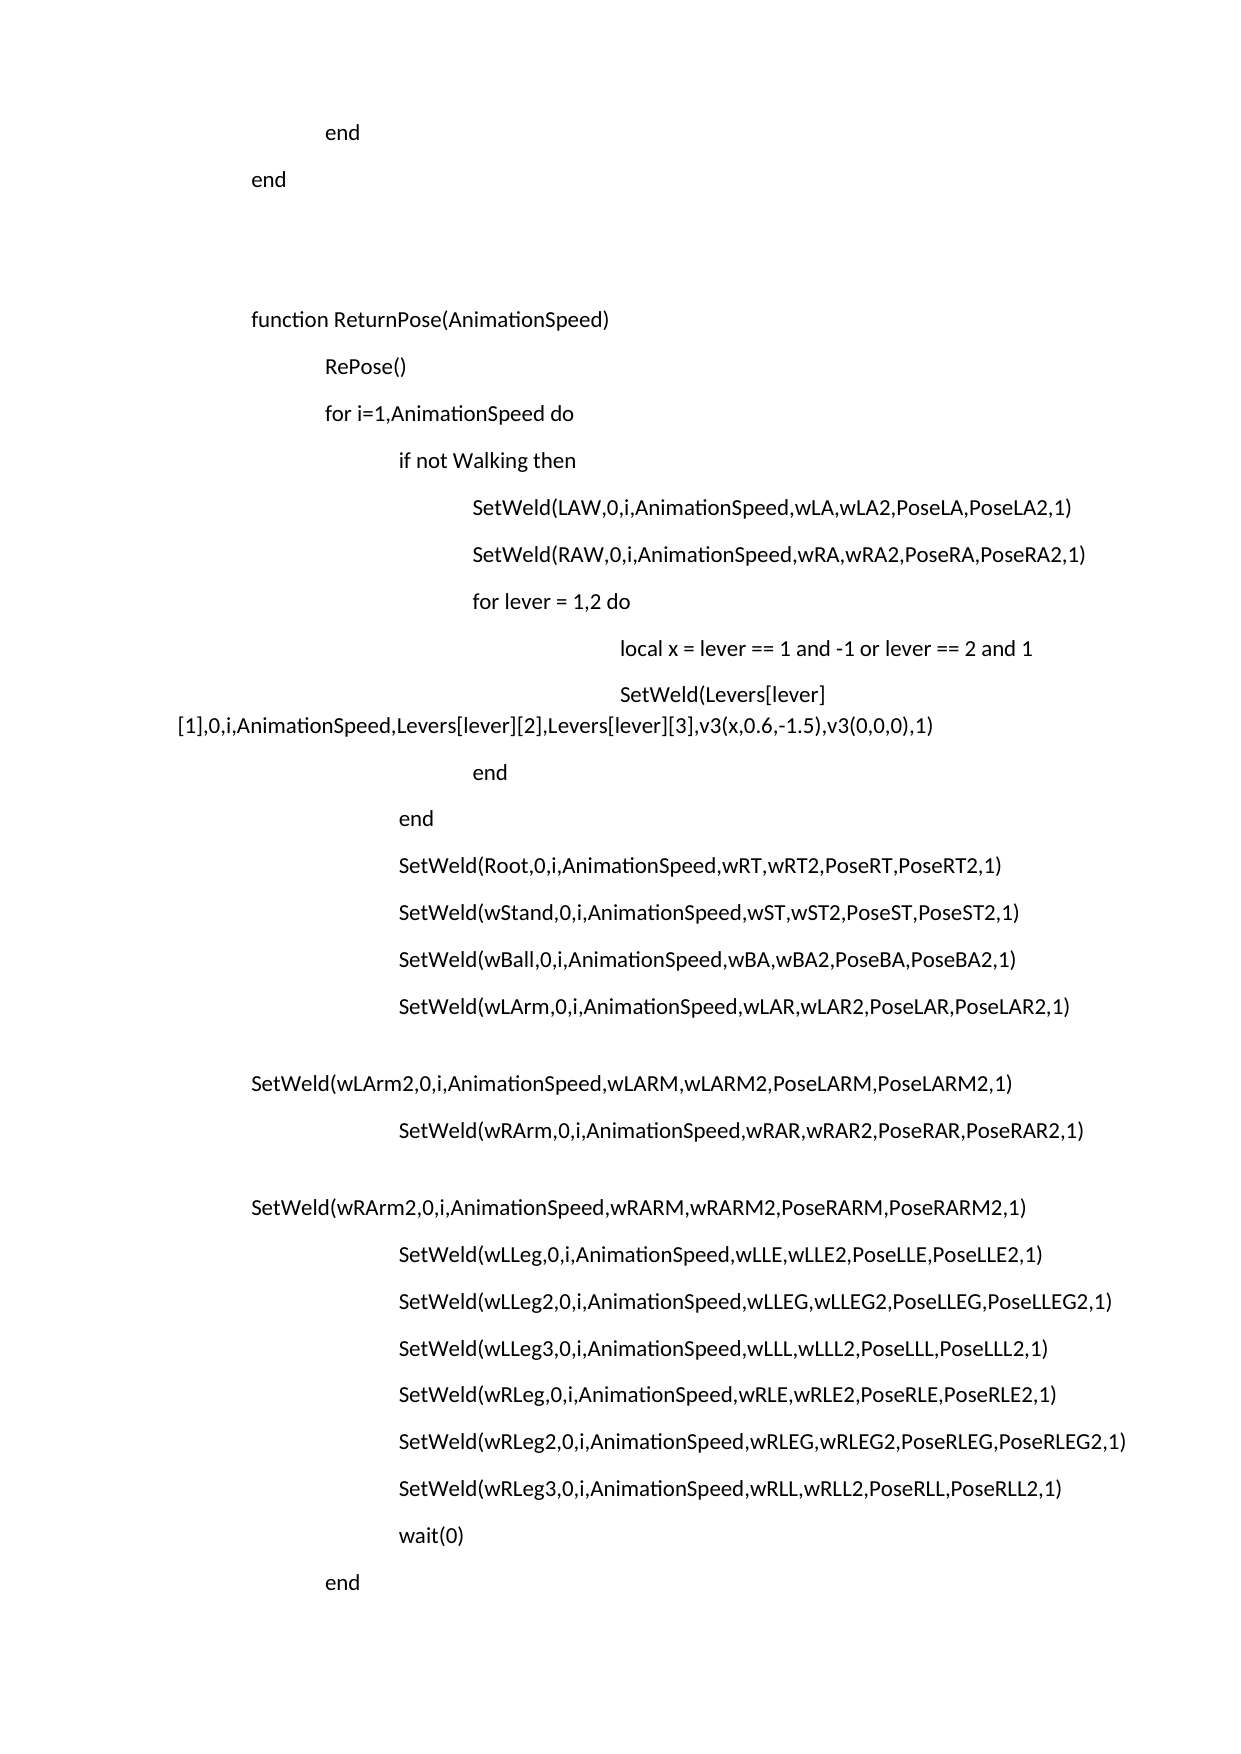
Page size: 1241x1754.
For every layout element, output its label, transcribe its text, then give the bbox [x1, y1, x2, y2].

text SetWeld(wLLeg,0,i,AnimationSpeed,wLLE,wLLE2,PoseLLE,PoseLLE2,1) [177, 1240, 1152, 1268]
text SetWeld(wRLeg3,0,i,AnimationSpeed,wRLL,wRLL2,PoseRLL,PoseRLL2,1) [177, 1474, 1152, 1502]
text SetWeld(wLArm,0,i,AnimationSpeed,wLAR,wLAR2,PoseLAR,PoseLAR2,1) [177, 992, 1152, 1020]
text for lever = 1,2 do [177, 587, 1152, 615]
text wait(0) [177, 1521, 1152, 1549]
text function ReturnPose(AnimationSpeed) [177, 306, 1152, 334]
text SetWeld(wLArm2,0,i,AnimationSpeed,wLARM,wLARM2,PoseLARM,PoseLARM2,1) [177, 1039, 1152, 1097]
text end [177, 758, 1152, 786]
text SetWeld(wRArm,0,i,AnimationSpeed,wRAR,wRAR2,PoseRAR,PoseRAR2,1) [177, 1116, 1152, 1144]
text SetWeld(wLLeg2,0,i,AnimationSpeed,wLLEG,wLLEG2,PoseLLEG,PoseLLEG2,1) [177, 1287, 1152, 1315]
text if not Walking then [177, 446, 1152, 474]
text SetWeld(wRLeg,0,i,AnimationSpeed,wRLE,wRLE2,PoseRLE,PoseRLE2,1) [177, 1381, 1152, 1409]
text SetWeld(Levers[lever][1],0,i,AnimationSpeed,Levers[lever][2],Levers[lever][3],v3(x,0.6,-1.5),v3(0,0,0),1) [177, 681, 1152, 739]
text end [177, 1568, 1152, 1596]
text SetWeld(wStand,0,i,AnimationSpeed,wST,wST2,PoseST,PoseST2,1) [177, 898, 1152, 926]
text SetWeld(Root,0,i,AnimationSpeed,wRT,wRT2,PoseRT,PoseRT2,1) [177, 851, 1152, 879]
text for i=1,AnimationSpeed do [177, 399, 1152, 427]
text SetWeld(RAW,0,i,AnimationSpeed,wRA,wRA2,PoseRA,PoseRA2,1) [177, 540, 1152, 568]
text SetWeld(wBall,0,i,AnimationSpeed,wBA,wBA2,PoseBA,PoseBA2,1) [177, 945, 1152, 973]
text local x = lever == 1 and -1 or lever == 2 and 1 [177, 634, 1152, 662]
text RePose() [177, 352, 1152, 381]
text SetWeld(wLLeg3,0,i,AnimationSpeed,wLLL,wLLL2,PoseLLL,PoseLLL2,1) [177, 1334, 1152, 1362]
text SetWeld(LAW,0,i,AnimationSpeed,wLA,wLA2,PoseLA,PoseLA2,1) [177, 493, 1152, 521]
text SetWeld(wRLeg2,0,i,AnimationSpeed,wRLEG,wRLEG2,PoseRLEG,PoseRLEG2,1) [177, 1427, 1152, 1456]
text end [177, 804, 1152, 833]
text end [177, 165, 1152, 193]
text end [177, 118, 1152, 146]
text SetWeld(wRArm2,0,i,AnimationSpeed,wRARM,wRARM2,PoseRARM,PoseRARM2,1) [177, 1163, 1152, 1221]
